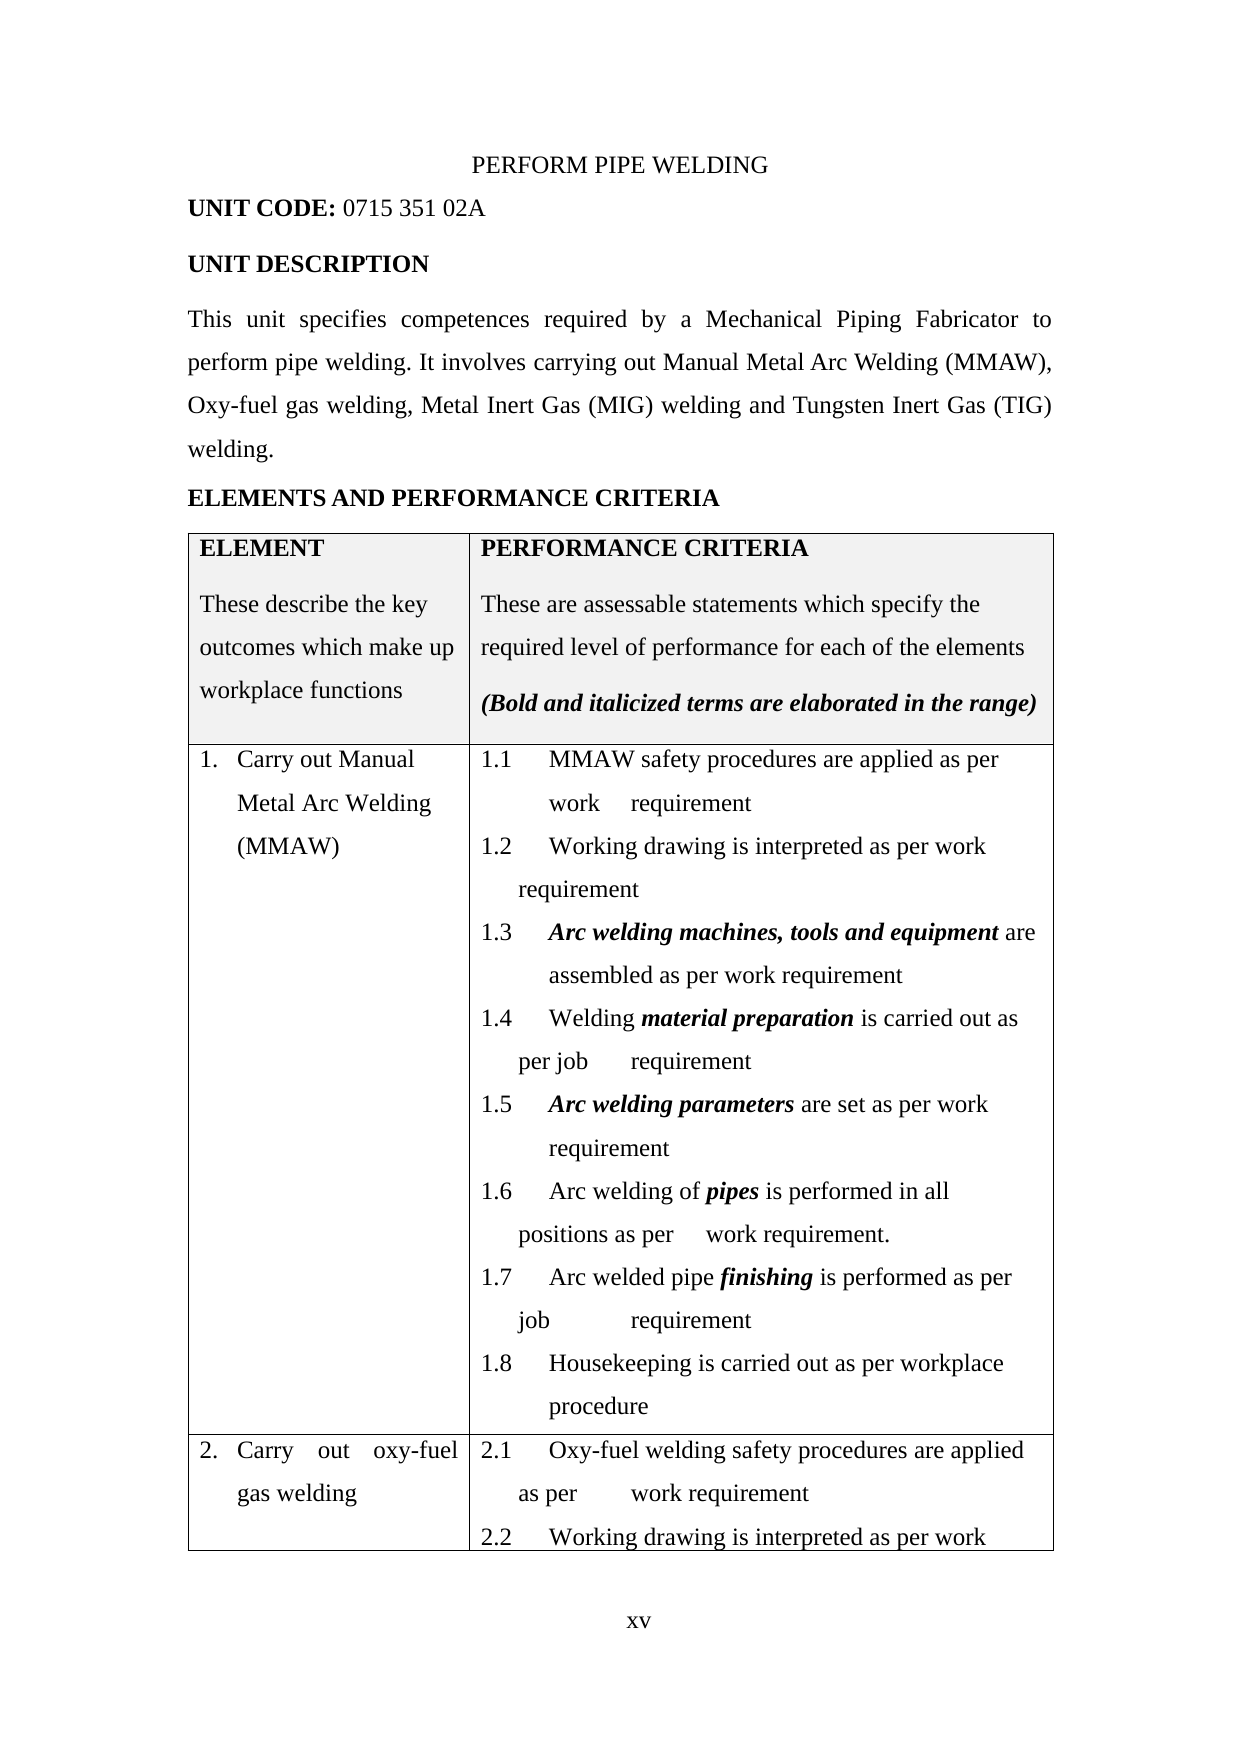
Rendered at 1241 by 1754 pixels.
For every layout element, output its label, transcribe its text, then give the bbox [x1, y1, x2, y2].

table_header PERFORMANCE CRITERIA These are assessable statements which specify the required level of performance for each of the elements (Bold and italicized terms are elaborated in the range) [470, 534, 1053, 743]
subtitle PERFORM PIPE WELDING [187, 150, 1053, 179]
table_cell Carry out oxy-fuel gas welding [189, 1435, 469, 1550]
table_cell MMAW safety procedures are applied as per work requirement Working drawing is interpreted as per work requirement Arc welding machines, tools and equipment are assembled as per work requirement Welding material preparation is carried out as per job requirement Arc welding parameters are set as per work requirement Arc welding of pipes is performed in all positions as per work requirement. Arc welded pipe finishing is performed as per job requirement Housekeeping is carried out as per workplace procedure [470, 745, 1053, 1434]
table_cell Carry out Manual Metal Arc Welding (MMAW) [189, 745, 469, 1434]
text This unit specifies competences required by a Mechanical Piping Fabricator to perform pipe welding. It involves carrying out Manual Metal Arc Welding (MMAW), Oxy-fuel gas welding, Metal Inert Gas (MIG) welding and Tungsten Inert Gas (TIG) welding. [187, 304, 1053, 462]
text ELEMENTS AND PERFORMANCE CRITERIA [187, 483, 1053, 512]
text UNIT DESCRIPTION [187, 249, 1053, 277]
table_header ELEMENT These describe the key outcomes which make up workplace functions [189, 534, 469, 743]
text UNIT CODE: 0715 351 02A [187, 193, 1053, 222]
